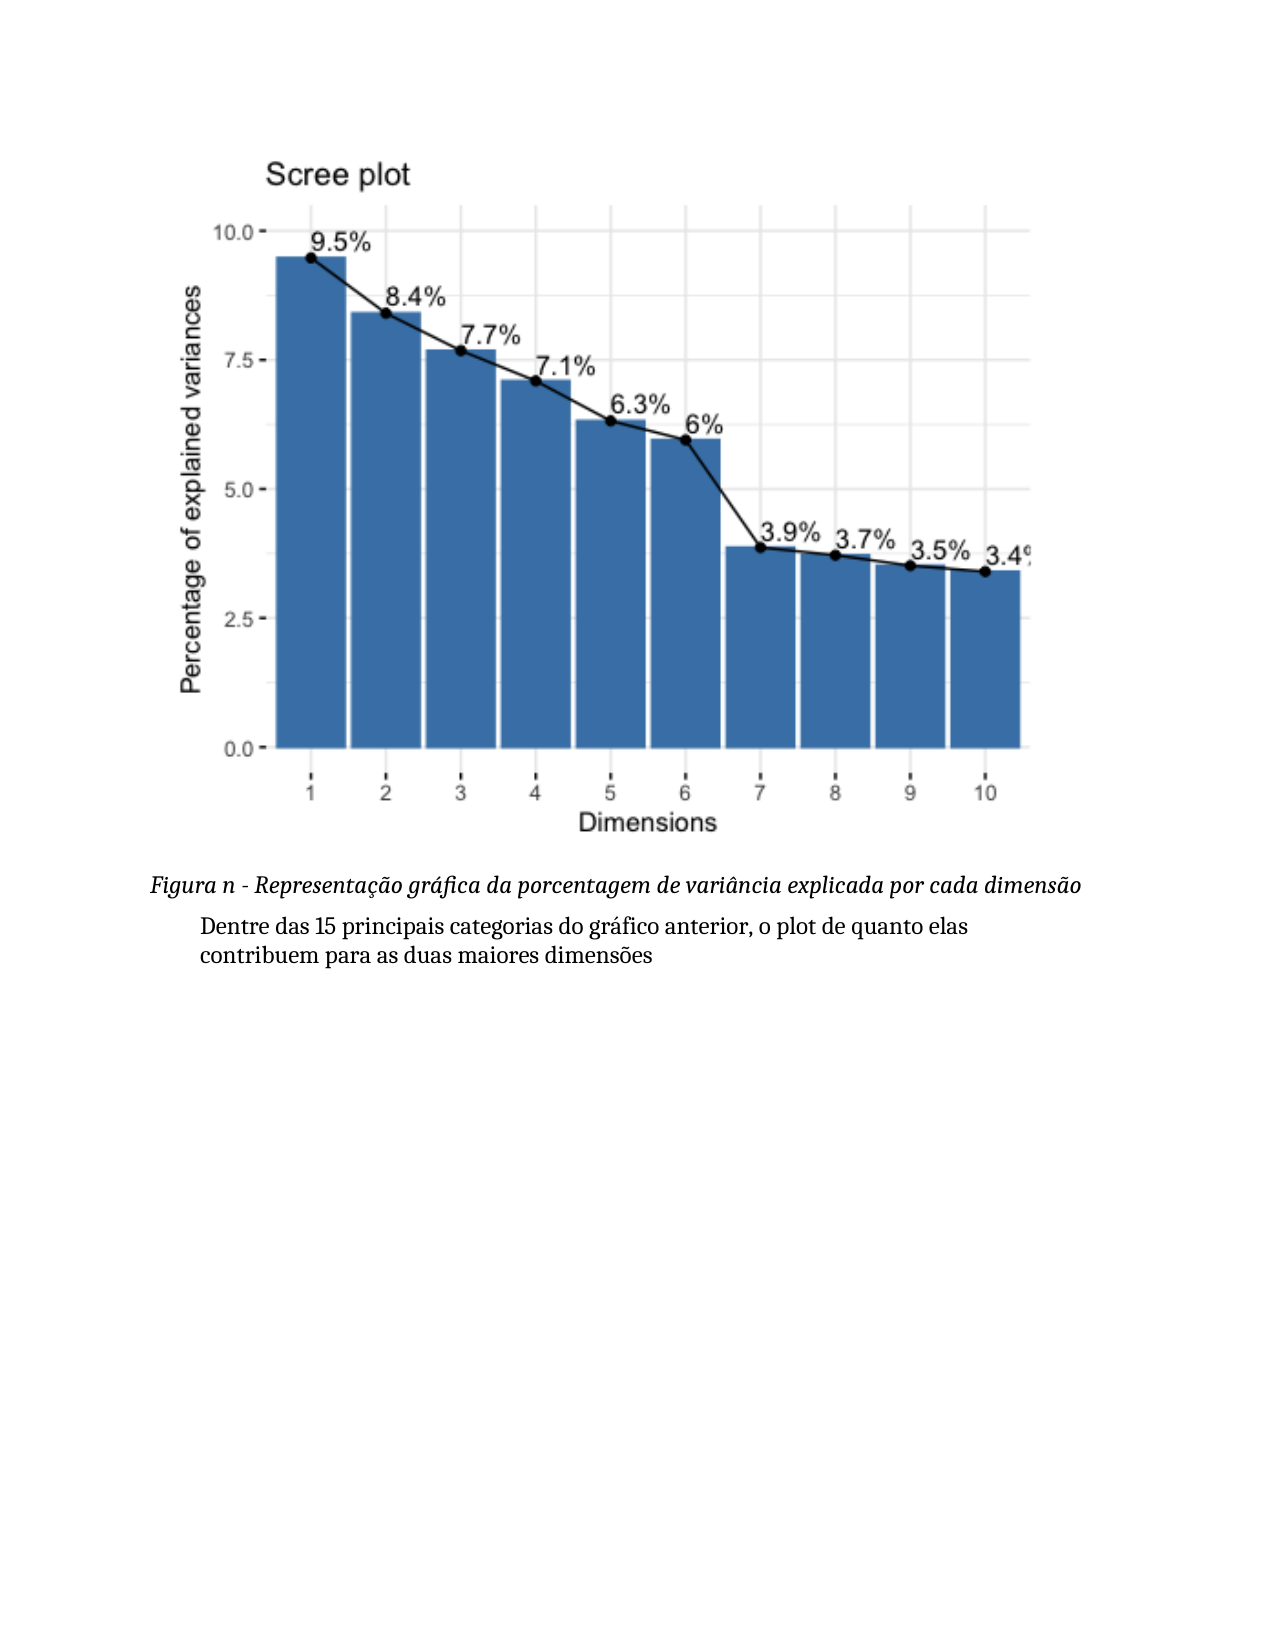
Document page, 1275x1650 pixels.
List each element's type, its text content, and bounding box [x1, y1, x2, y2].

text Dentre das 15 principais categorias do gráfico anterior, o plot de quanto elas contribuem para as duas maiores dimensões [200, 912, 1075, 969]
picture [168, 150, 1044, 850]
text Figura n - Representação gráfica da porcentagem de variância explicada por cada dimensão [150, 871, 1125, 899]
